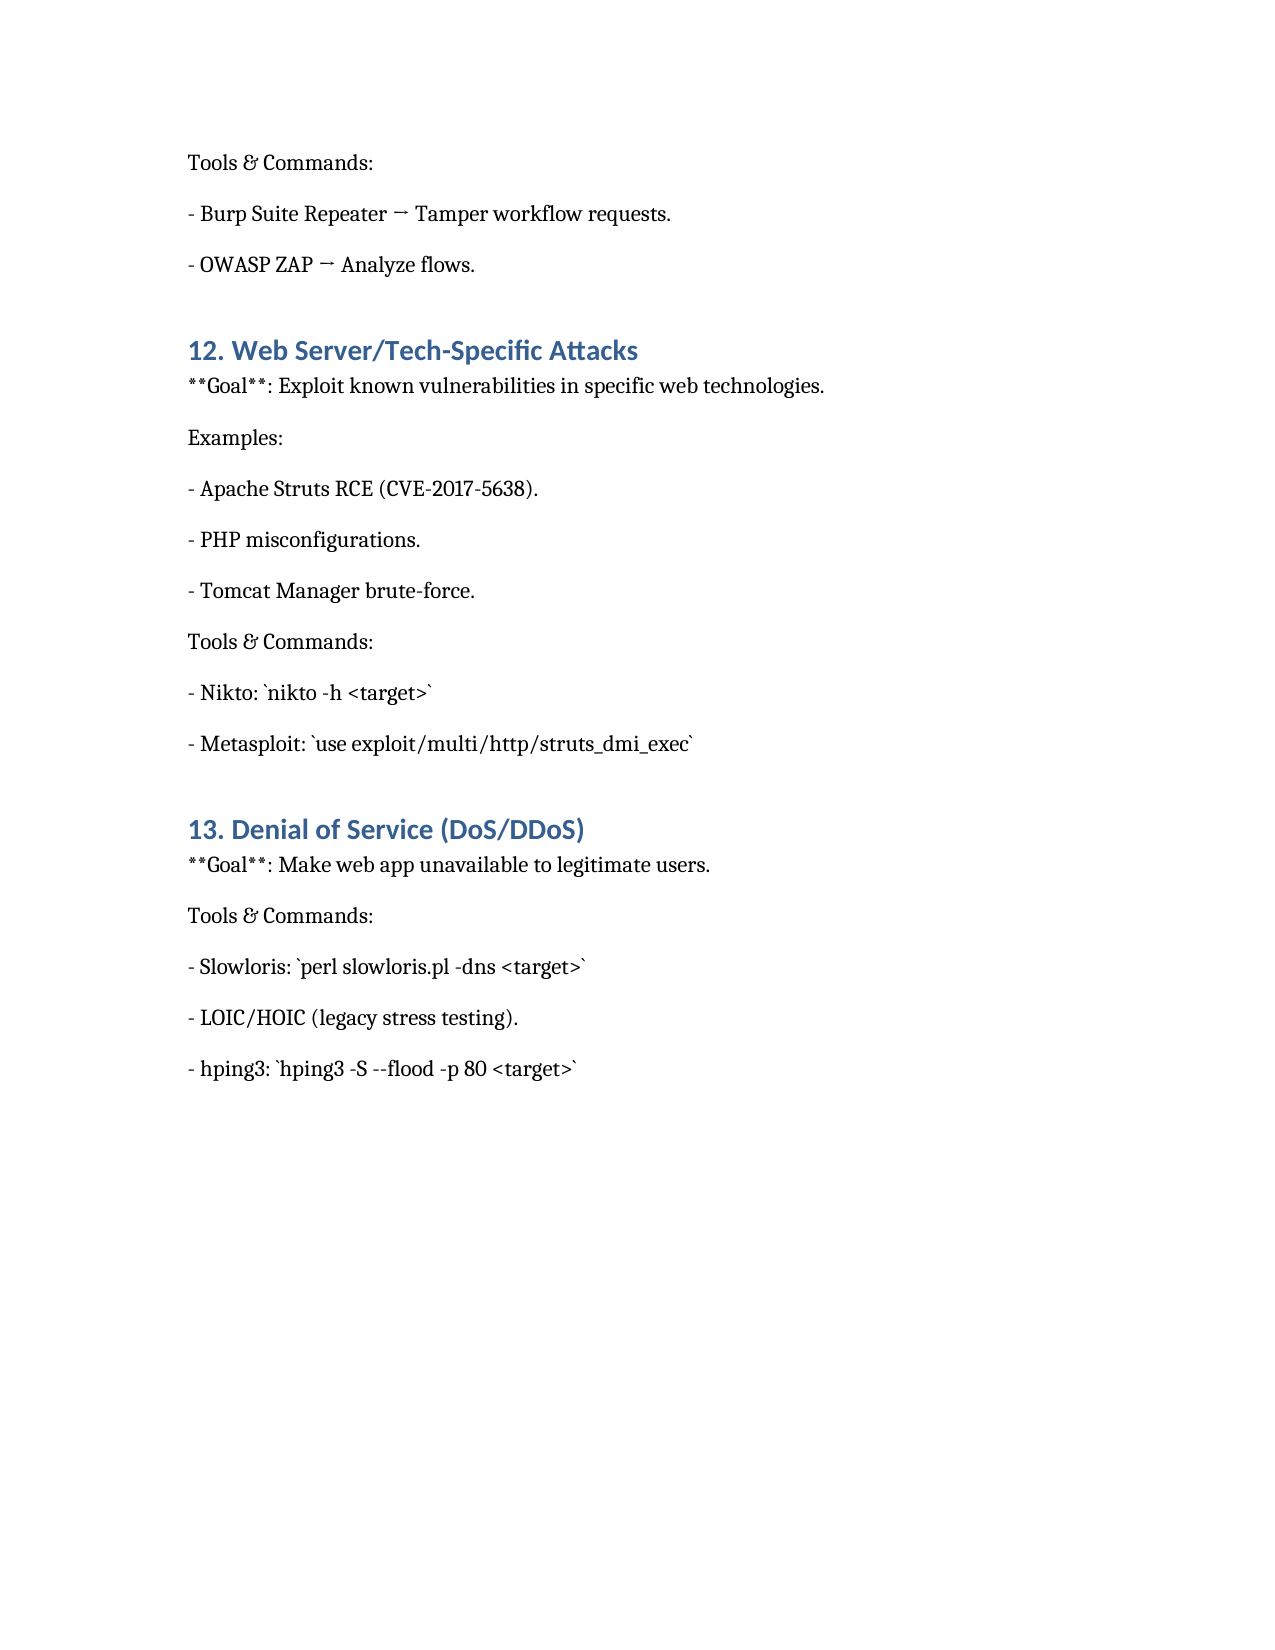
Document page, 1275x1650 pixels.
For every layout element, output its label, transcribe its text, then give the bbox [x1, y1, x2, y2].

text - Nikto: `nikto -h <target>` [187, 679, 1087, 706]
text - Slowloris: `perl slowloris.pl -dns <target>` [187, 954, 1087, 980]
subtitle 12. Web Server/Tech-Specific Attacks [187, 332, 1087, 368]
text **Goal**: Exploit known vulnerabilities in specific web technologies. [187, 373, 1087, 399]
text Tools & Commands: [187, 903, 1087, 929]
text Examples: [187, 424, 1087, 451]
text - Burp Suite Repeater → Tamper workflow requests. [187, 201, 1087, 227]
text **Goal**: Make web app unavailable to legitimate users. [187, 852, 1087, 878]
text Tools & Commands: [187, 628, 1087, 655]
text - hping3: `hping3 -S --flood -p 80 <target>` [187, 1056, 1087, 1082]
text - Metasploit: `use exploit/multi/http/struts_dmi_exec` [187, 731, 1087, 757]
text - Tomcat Manager brute-force. [187, 577, 1087, 604]
text - LOIC/HOIC (legacy stress testing). [187, 1005, 1087, 1031]
text Tools & Commands: [187, 150, 1087, 176]
subtitle 13. Denial of Service (DoS/DDoS) [187, 811, 1087, 846]
text - PHP misconfigurations. [187, 526, 1087, 553]
text - Apache Struts RCE (CVE-2017-5638). [187, 475, 1087, 502]
text - OWASP ZAP → Analyze flows. [187, 252, 1087, 278]
